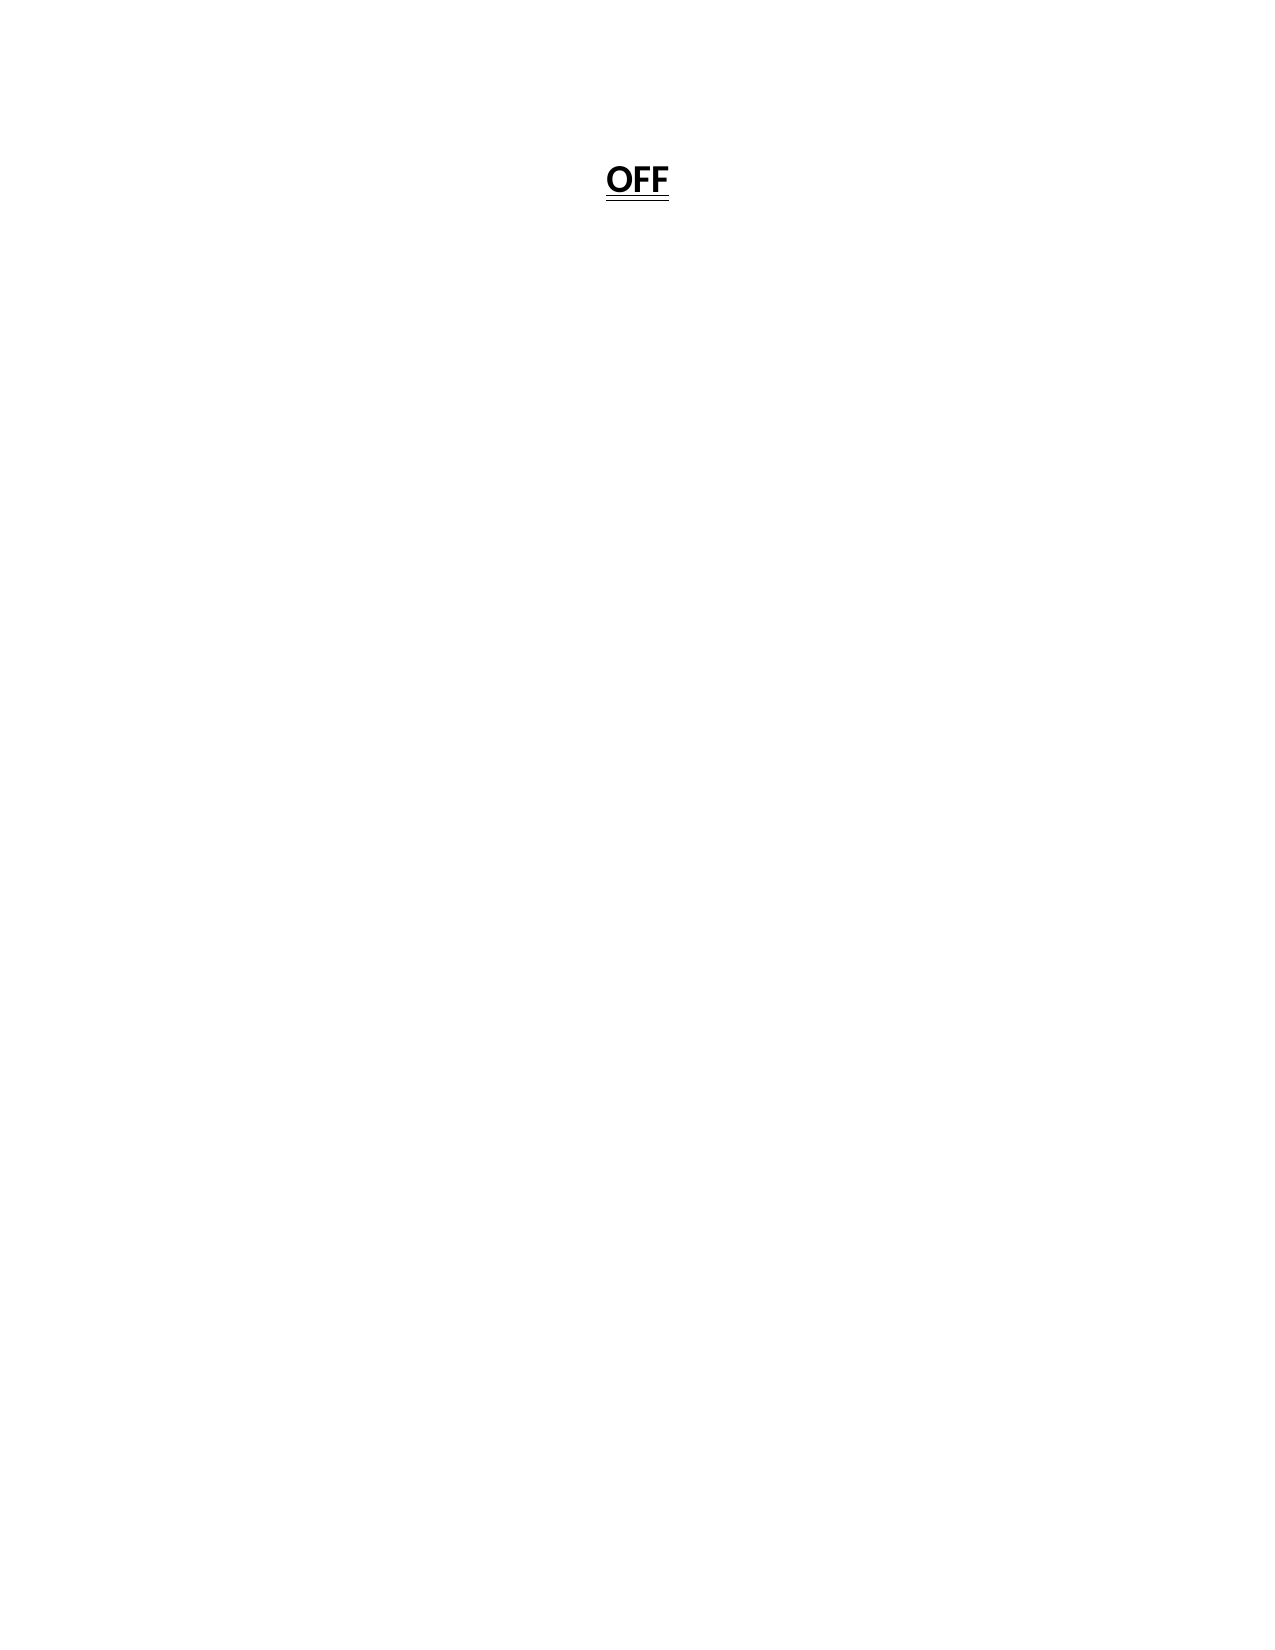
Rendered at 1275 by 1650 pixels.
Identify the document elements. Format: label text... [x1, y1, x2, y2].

subtitle OFF [150, 154, 1125, 202]
